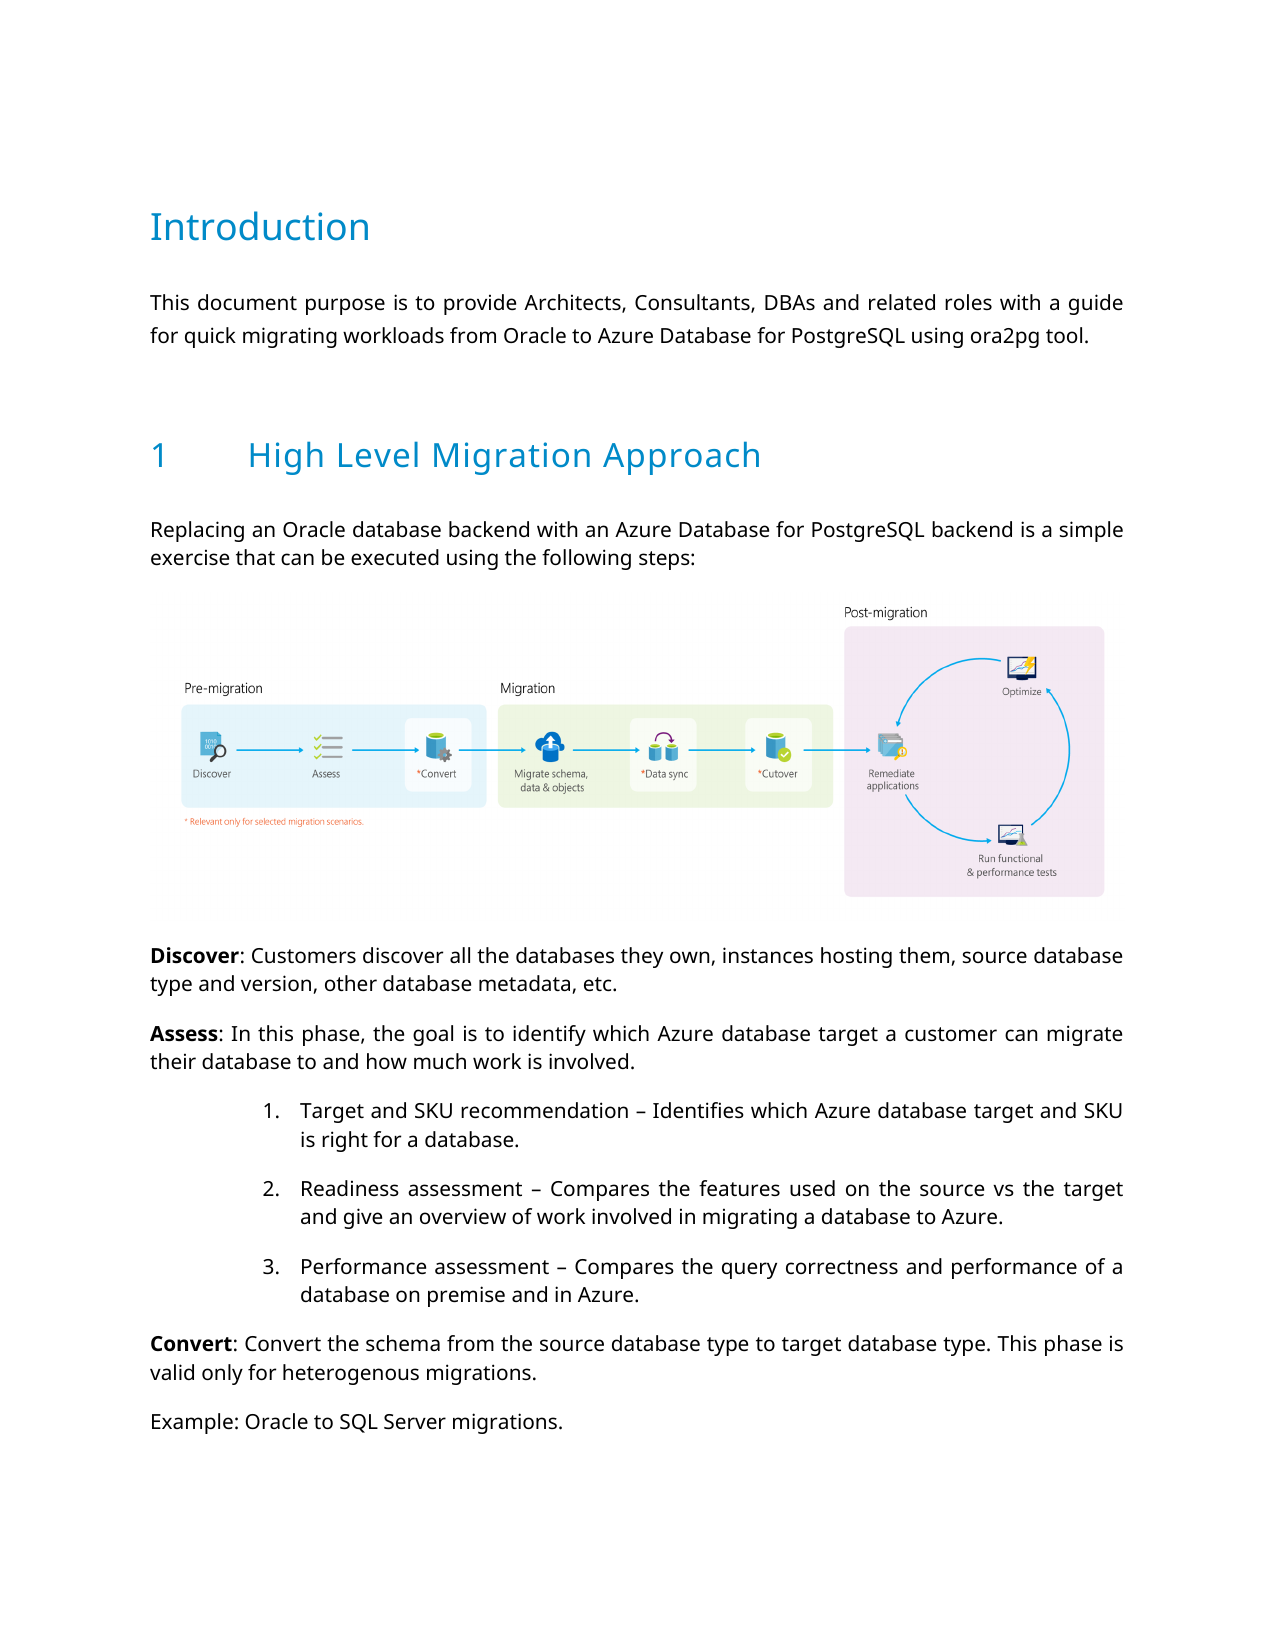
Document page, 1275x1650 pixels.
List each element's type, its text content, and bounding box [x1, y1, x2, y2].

text This document purpose is to provide Architects, Consultants, DBAs and related roles with a guide for quick migrating workloads from Oracle to Azure Database for PostgreSQL using ora2pg tool. [150, 288, 1125, 349]
list Readiness assessment – Compares the features used on the source vs the target and give an overview of work involved in migrating a database to Azure. [262, 1174, 1125, 1231]
subtitle Introduction [150, 200, 1125, 251]
list Target and SKU recommendation – Identifies which Azure database target and SKU is right for a database. [262, 1096, 1125, 1153]
text Example: Oracle to SQL Server migrations. [150, 1407, 1125, 1436]
text Discover: Customers discover all the databases they own, instances hosting them, source database type and version, other database metadata, etc. [150, 941, 1125, 998]
text Assess: In this phase, the goal is to identify which Azure database target a customer can migrate their database to and how much work is involved. [150, 1019, 1125, 1076]
text Convert: Convert the schema from the source database type to target database type. This phase is valid only for heterogenous migrations. [150, 1329, 1125, 1386]
subtitle High Level Migration Approach [150, 432, 1125, 478]
list Performance assessment – Compares the query correctness and performance of a database on premise and in Azure. [262, 1252, 1125, 1309]
picture [150, 592, 1125, 921]
text Replacing an Oracle database backend with an Azure Database for PostgreSQL backend is a simple exercise that can be executed using the following steps: [150, 515, 1125, 572]
